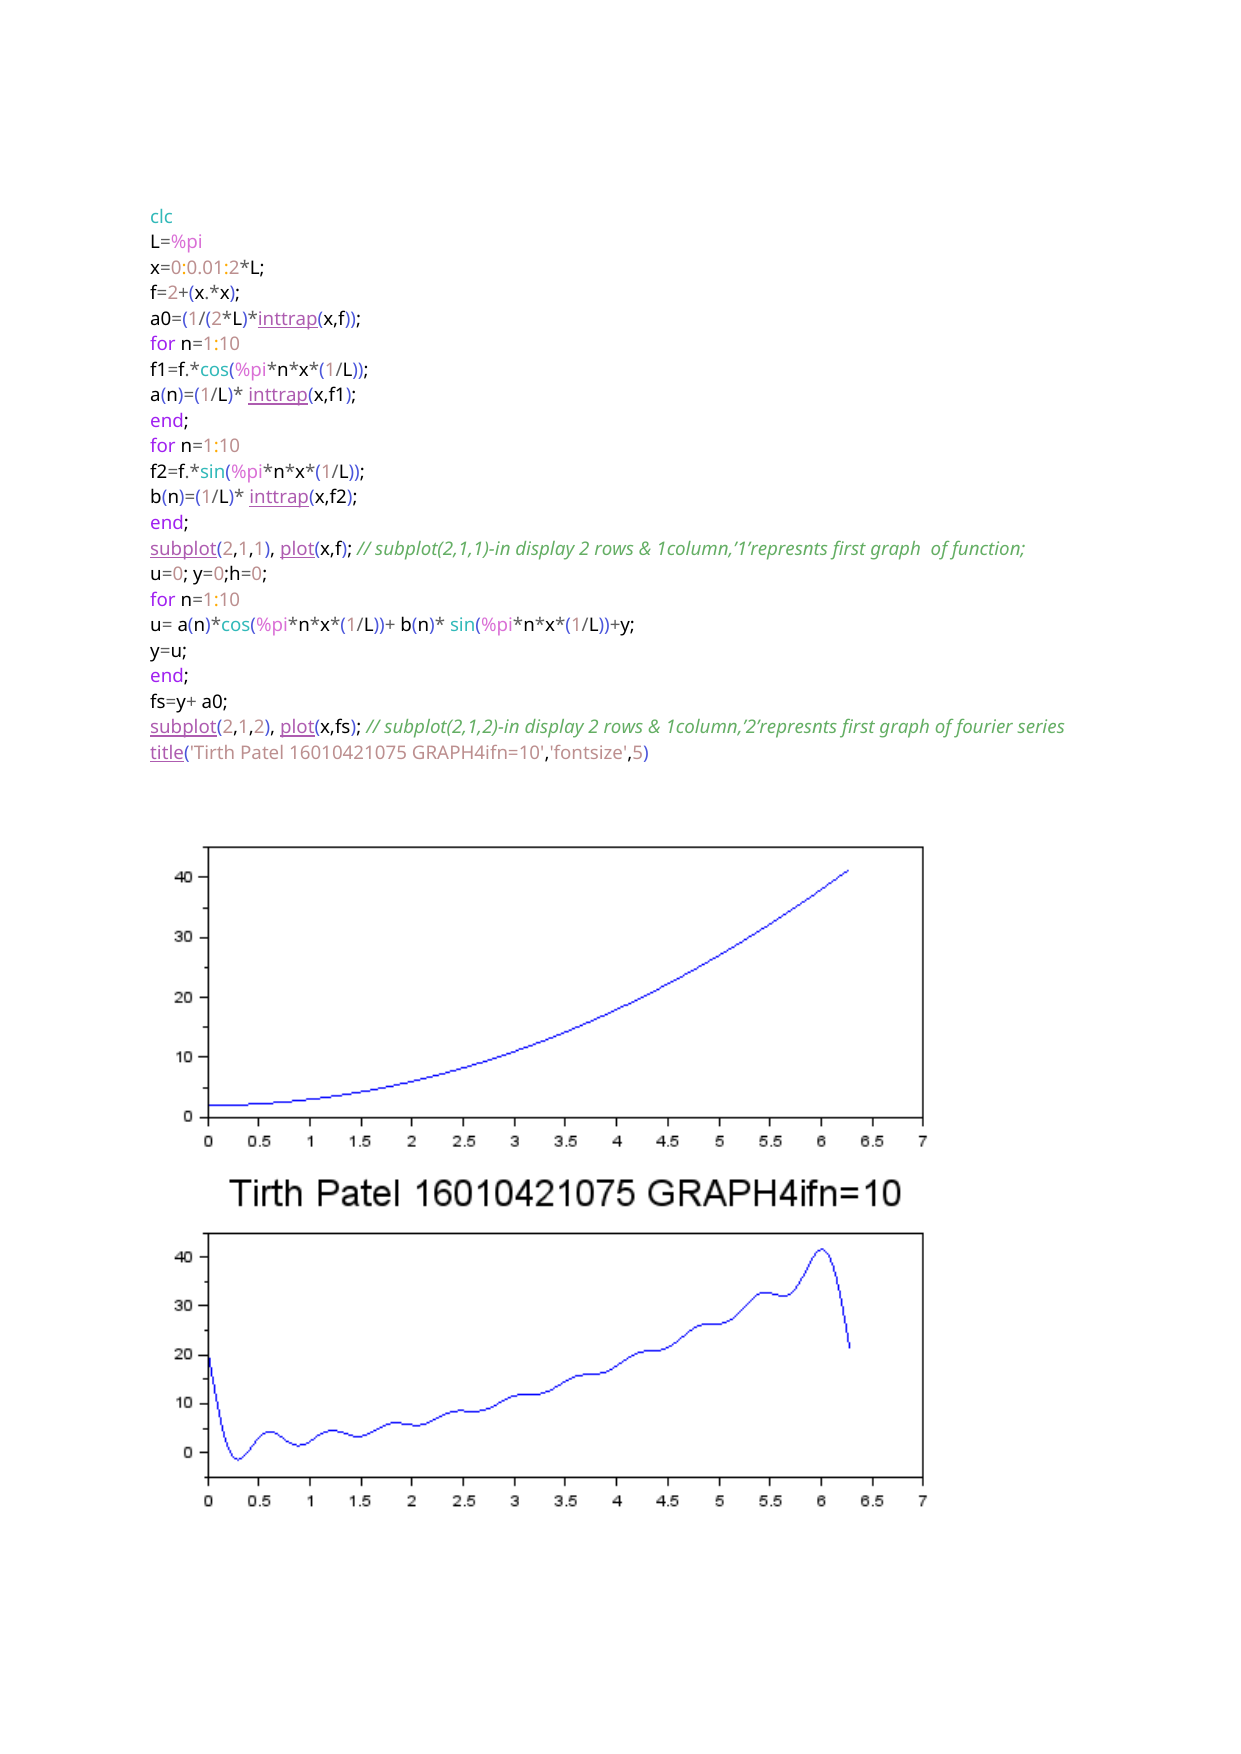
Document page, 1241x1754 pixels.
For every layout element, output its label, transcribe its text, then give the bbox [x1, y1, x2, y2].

picture [150, 817, 949, 1516]
text x=0:0.01:2*L; [150, 254, 1090, 279]
text end; [150, 662, 1090, 688]
text for n=1:10 [150, 586, 1090, 611]
text b(n)=(1/L)* inttrap(x,f2); [150, 484, 1090, 509]
text for n=1:10 [150, 433, 1090, 458]
text L=%pi [150, 228, 1090, 254]
text f2=f.*sin(%pi*n*x*(1/L)); [150, 458, 1090, 484]
text u= a(n)*cos(%pi*n*x*(1/L))+ b(n)* sin(%pi*n*x*(1/L))+y; [150, 611, 1090, 637]
text fs=y+ a0; [150, 688, 1090, 713]
text subplot(2,1,1), plot(x,f); // subplot(2,1,1)-in display 2 rows & 1column,’1’represnts first graph of function; [150, 535, 1090, 560]
text y=u; [150, 637, 1090, 662]
text a0=(1/(2*L)*inttrap(x,f)); [150, 305, 1090, 331]
text for n=1:10 [150, 331, 1090, 356]
text a(n)=(1/L)* inttrap(x,f1); [150, 382, 1090, 407]
text f1=f.*cos(%pi*n*x*(1/L)); [150, 356, 1090, 382]
text subplot(2,1,2), plot(x,fs); // subplot(2,1,2)-in display 2 rows & 1column,’2’represnts first graph of fourier series [150, 713, 1090, 739]
text end; [150, 407, 1090, 433]
text title('Tirth Patel 16010421075 GRAPH4ifn=10','fontsize',5) [150, 739, 1090, 764]
text clc [150, 203, 1090, 228]
text u=0; y=0;h=0; [150, 560, 1090, 586]
text f=2+(x.*x); [150, 279, 1090, 305]
text end; [150, 509, 1090, 535]
